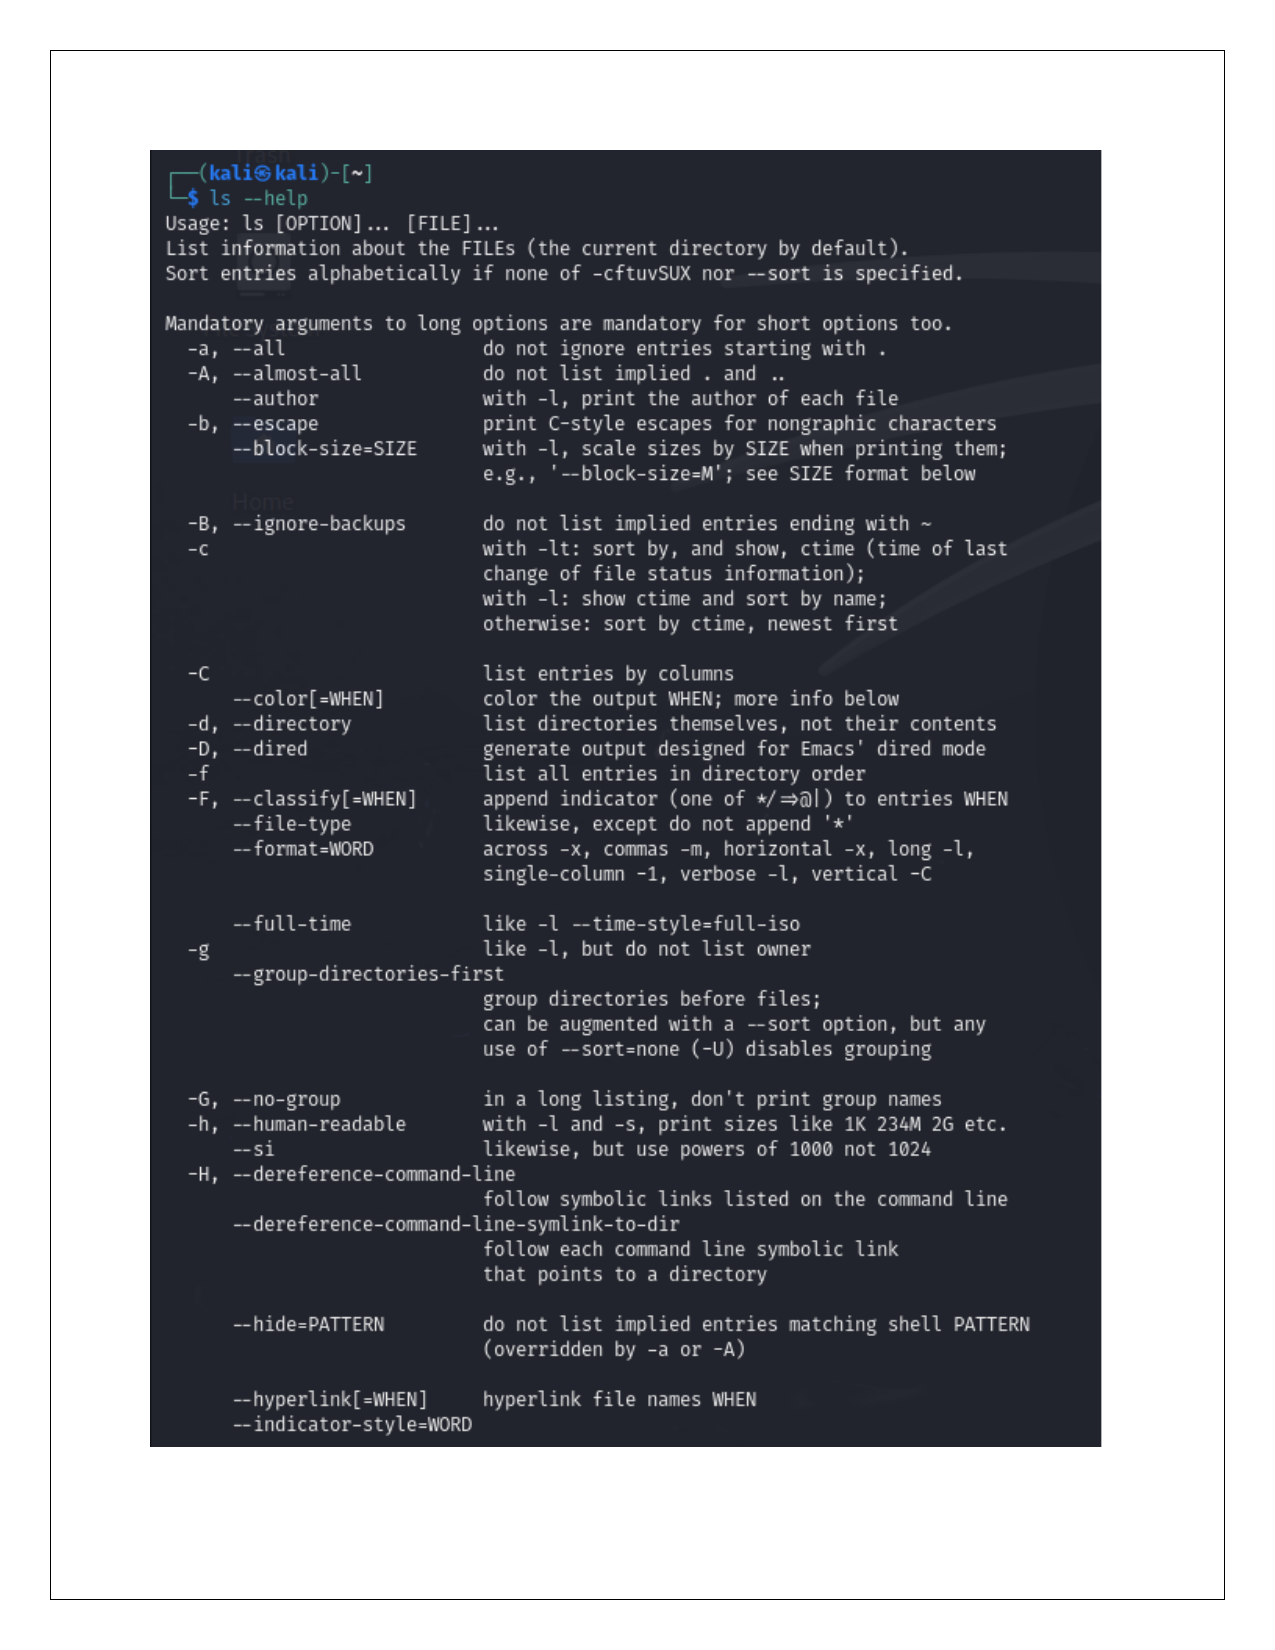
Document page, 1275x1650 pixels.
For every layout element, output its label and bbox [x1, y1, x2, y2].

picture [150, 150, 1102, 1447]
